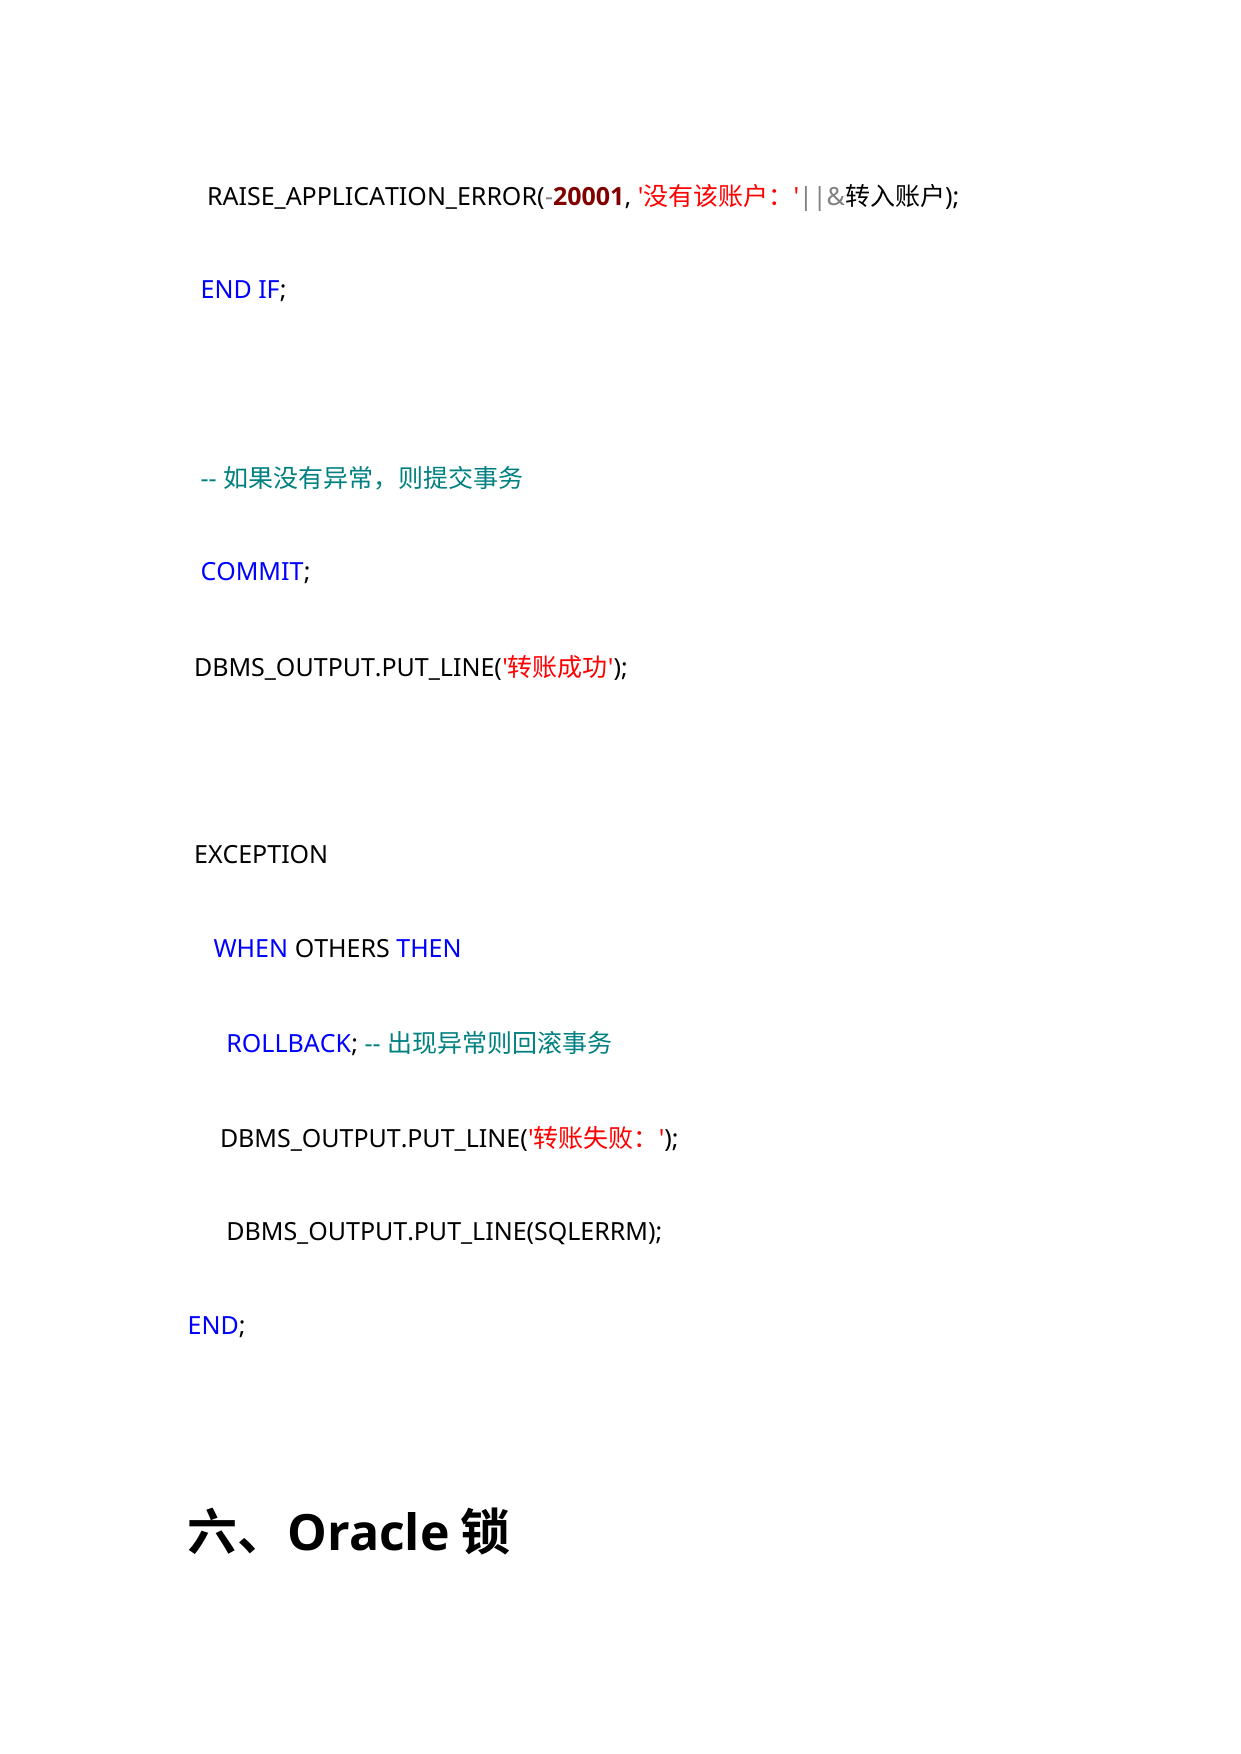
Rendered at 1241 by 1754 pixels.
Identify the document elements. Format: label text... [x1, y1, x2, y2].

text DBMS_OUTPUT.PUT_LINE('转账成功'); [187, 633, 1053, 698]
text EXCEPTION [187, 821, 1053, 886]
text RAISE_APPLICATION_ERROR(-20001, '没有该账户：'||&转入账户); [187, 162, 1053, 227]
text END IF; [187, 256, 1053, 321]
text DBMS_OUTPUT.PUT_LINE('转账失败：'); [187, 1104, 1053, 1169]
text END; [187, 1292, 1053, 1357]
text WHEN OTHERS THEN [187, 915, 1053, 980]
text ROLLBACK; -- 出现异常则回滚事务 [187, 1009, 1053, 1074]
text COMMIT; [187, 539, 1053, 604]
text DBMS_OUTPUT.PUT_LINE(SQLERRM); [187, 1198, 1053, 1263]
text -- 如果没有异常，则提交事务 [187, 444, 1053, 509]
text 六、Oracle锁 [187, 1480, 1053, 1578]
